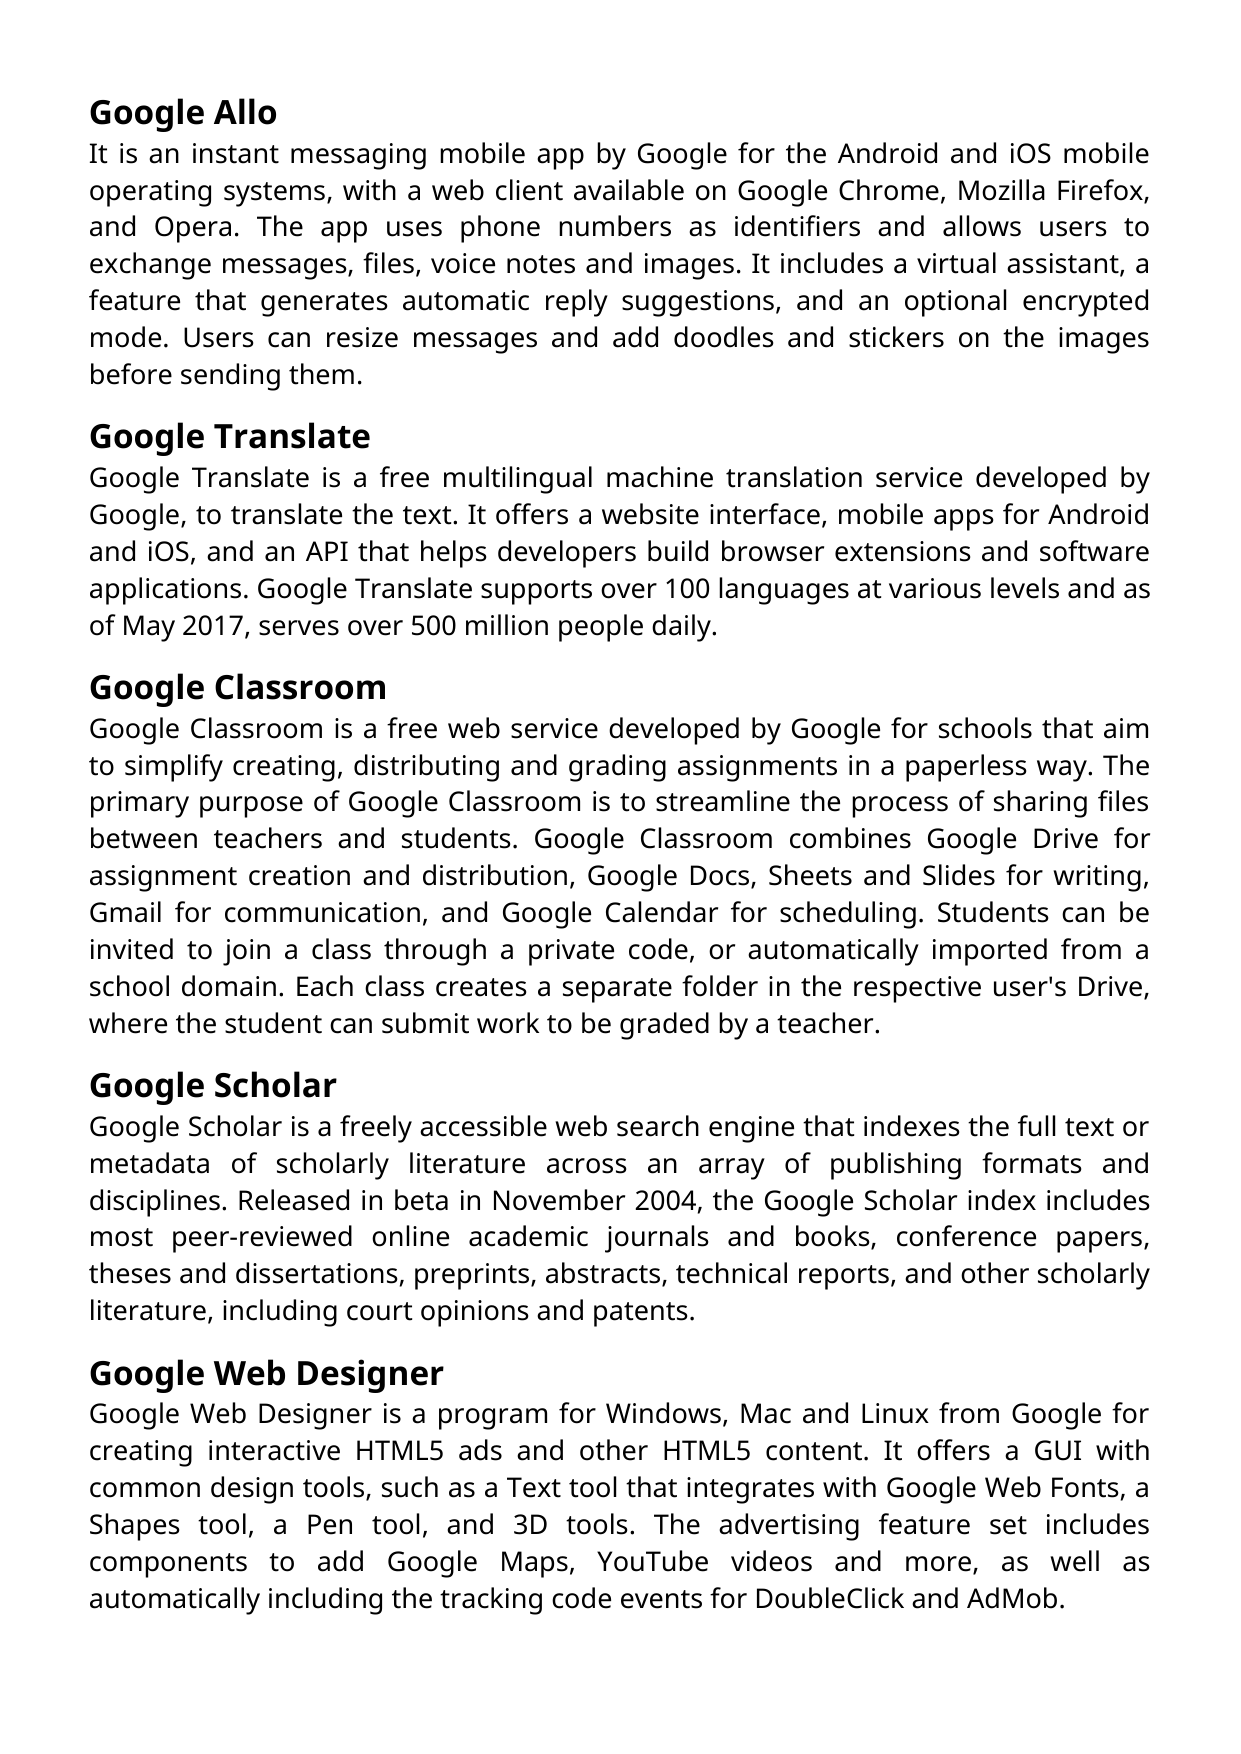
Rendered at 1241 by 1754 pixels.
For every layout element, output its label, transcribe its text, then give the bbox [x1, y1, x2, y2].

text Google Scholar is a freely accessible web search engine that indexes the full text or metadata of scholarly literature across an array of publishing formats and disciplines. Released in beta in November 2004, the Google Scholar index includes most peer-reviewed online academic journals and books, conference papers, theses and dissertations, preprints, abstracts, technical reports, and other scholarly literature, including court opinions and patents. [89, 1107, 1152, 1328]
text Google Classroom is a free web service developed by Google for schools that aim to simplify creating, distributing and grading assignments in a paperless way. The primary purpose of Google Classroom is to streamline the process of sharing files between teachers and students. Google Classroom combines Google Drive for assignment creation and distribution, Google Docs, Sheets and Slides for writing, Gmail for communication, and Google Calendar for scheduling. Students can be invited to join a class through a private code, or automatically imported from a school domain. Each class creates a separate folder in the respective user's Drive, where the student can submit work to be graded by a teacher. [89, 709, 1152, 1041]
subtitle Google Allo [89, 89, 1152, 134]
subtitle Google Translate [89, 413, 1152, 458]
subtitle Google Web Designer [89, 1349, 1152, 1395]
text Google Translate is a free multilingual machine translation service developed by Google, to translate the text. It offers a website interface, mobile apps for Android and iOS, and an API that helps developers build browser extensions and software applications. Google Translate supports over 100 languages at various levels and as of May 2017, serves over 500 million people daily. [89, 458, 1152, 643]
subtitle Google Scholar [89, 1062, 1152, 1107]
subtitle Google Classroom [89, 664, 1152, 709]
text It is an instant messaging mobile app by Google for the Android and iOS mobile operating systems, with a web client available on Google Chrome, Mozilla Firefox, and Opera. The app uses phone numbers as identifiers and allows users to exchange messages, files, voice notes and images. It includes a virtual assistant, a feature that generates automatic reply suggestions, and an optional encrypted mode. Users can resize messages and add doodles and stickers on the images before sending them. [89, 134, 1152, 392]
text Google Web Designer is a program for Windows, Mac and Linux from Google for creating interactive HTML5 ads and other HTML5 content. It offers a GUI with common design tools, such as a Text tool that integrates with Google Web Fonts, a Shapes tool, a Pen tool, and 3D tools. The advertising feature set includes components to add Google Maps, YouTube videos and more, as well as automatically including the tracking code events for DoubleClick and AdMob. [89, 1395, 1152, 1616]
